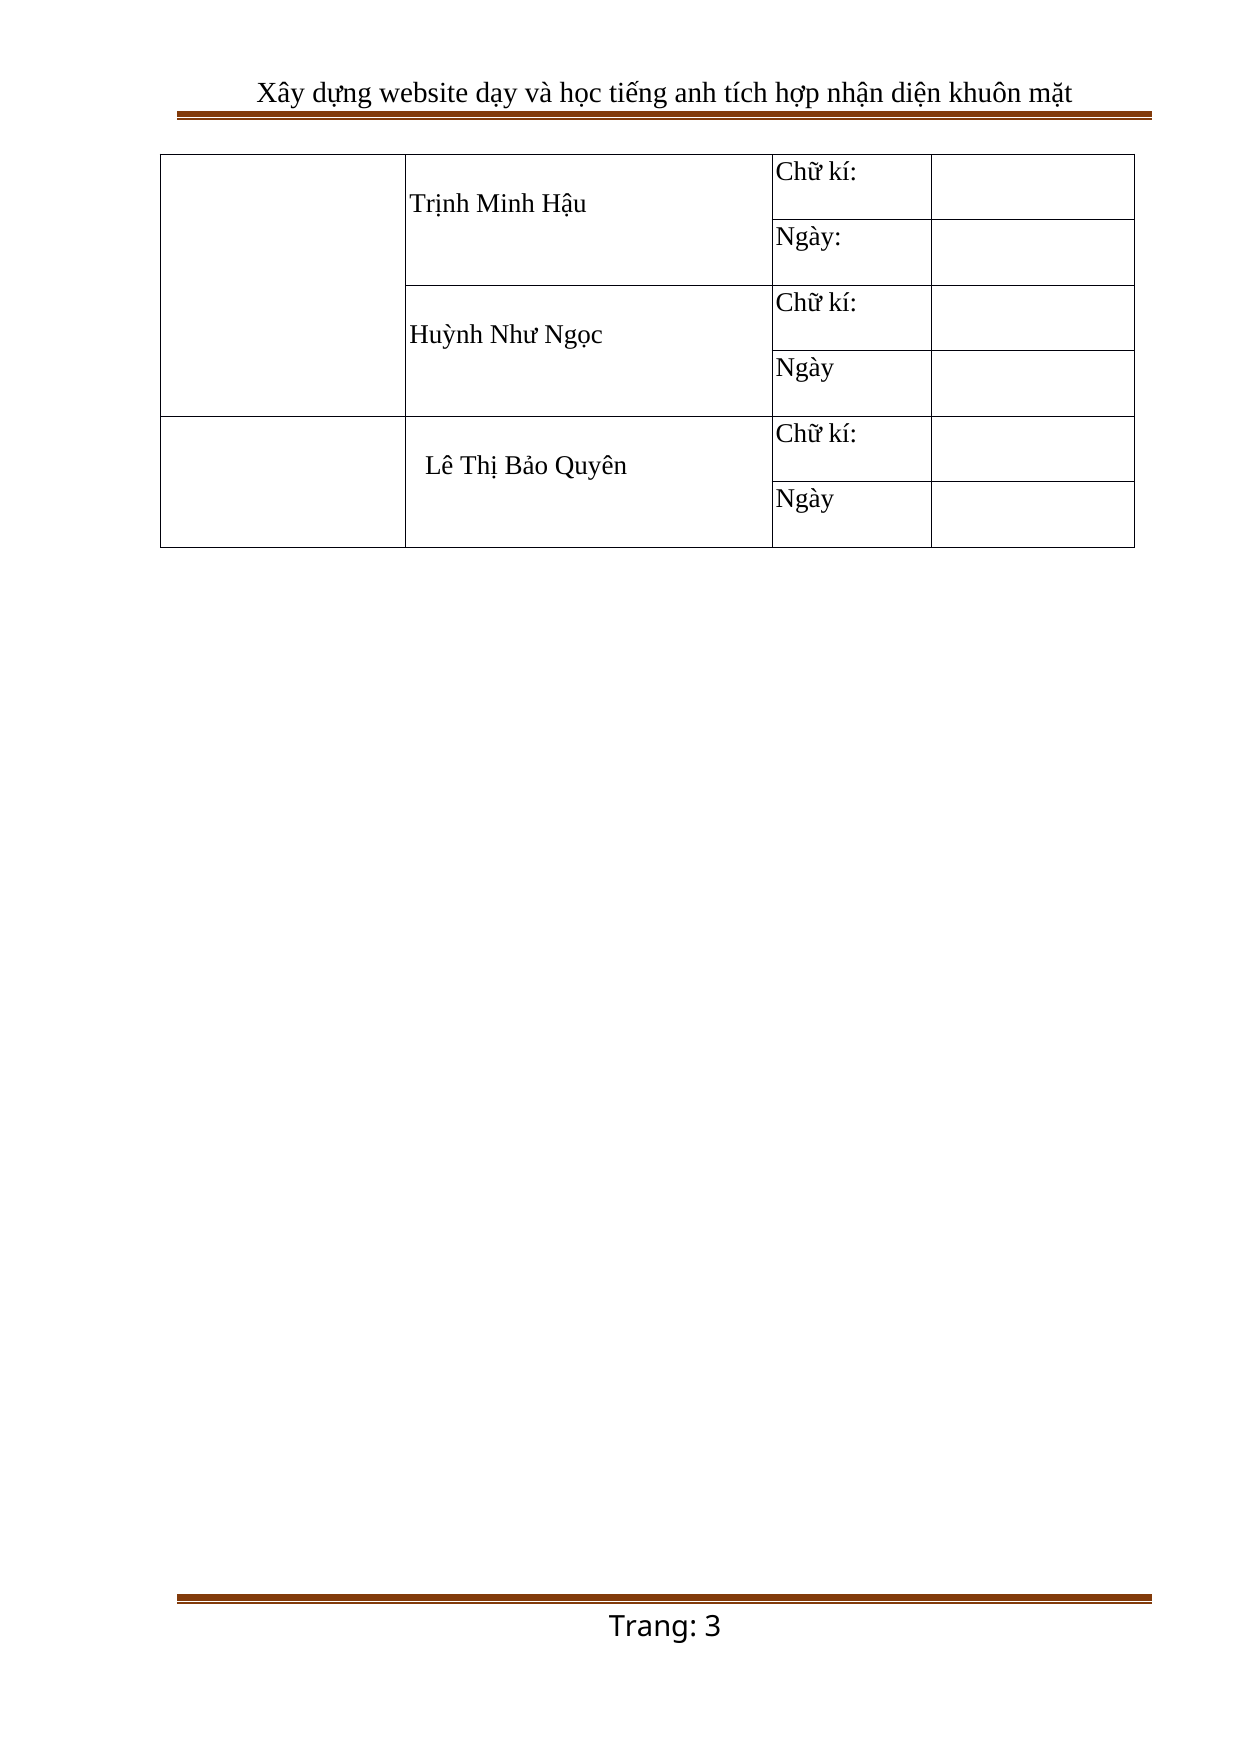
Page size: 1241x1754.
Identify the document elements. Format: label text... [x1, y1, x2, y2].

table_cell [932, 351, 1134, 416]
table_cell Huỳnh Như Ngọc [406, 286, 772, 416]
table_cell Ngày [773, 351, 931, 416]
table_cell [932, 482, 1134, 547]
table_cell [932, 417, 1134, 481]
table_cell Trịnh Minh Hậu [406, 155, 772, 284]
table_cell [932, 155, 1134, 219]
table_cell Chữ kí: [773, 417, 931, 481]
table_cell Lê Thị Bảo Quyên [406, 417, 772, 547]
table_cell Ngày: [773, 220, 931, 284]
table_cell [932, 286, 1134, 350]
table_cell Ngày [773, 482, 931, 547]
table_cell Chữ kí: [773, 155, 931, 219]
table_cell [161, 417, 405, 547]
table_cell Chữ kí: [773, 286, 931, 350]
table_cell [932, 220, 1134, 284]
